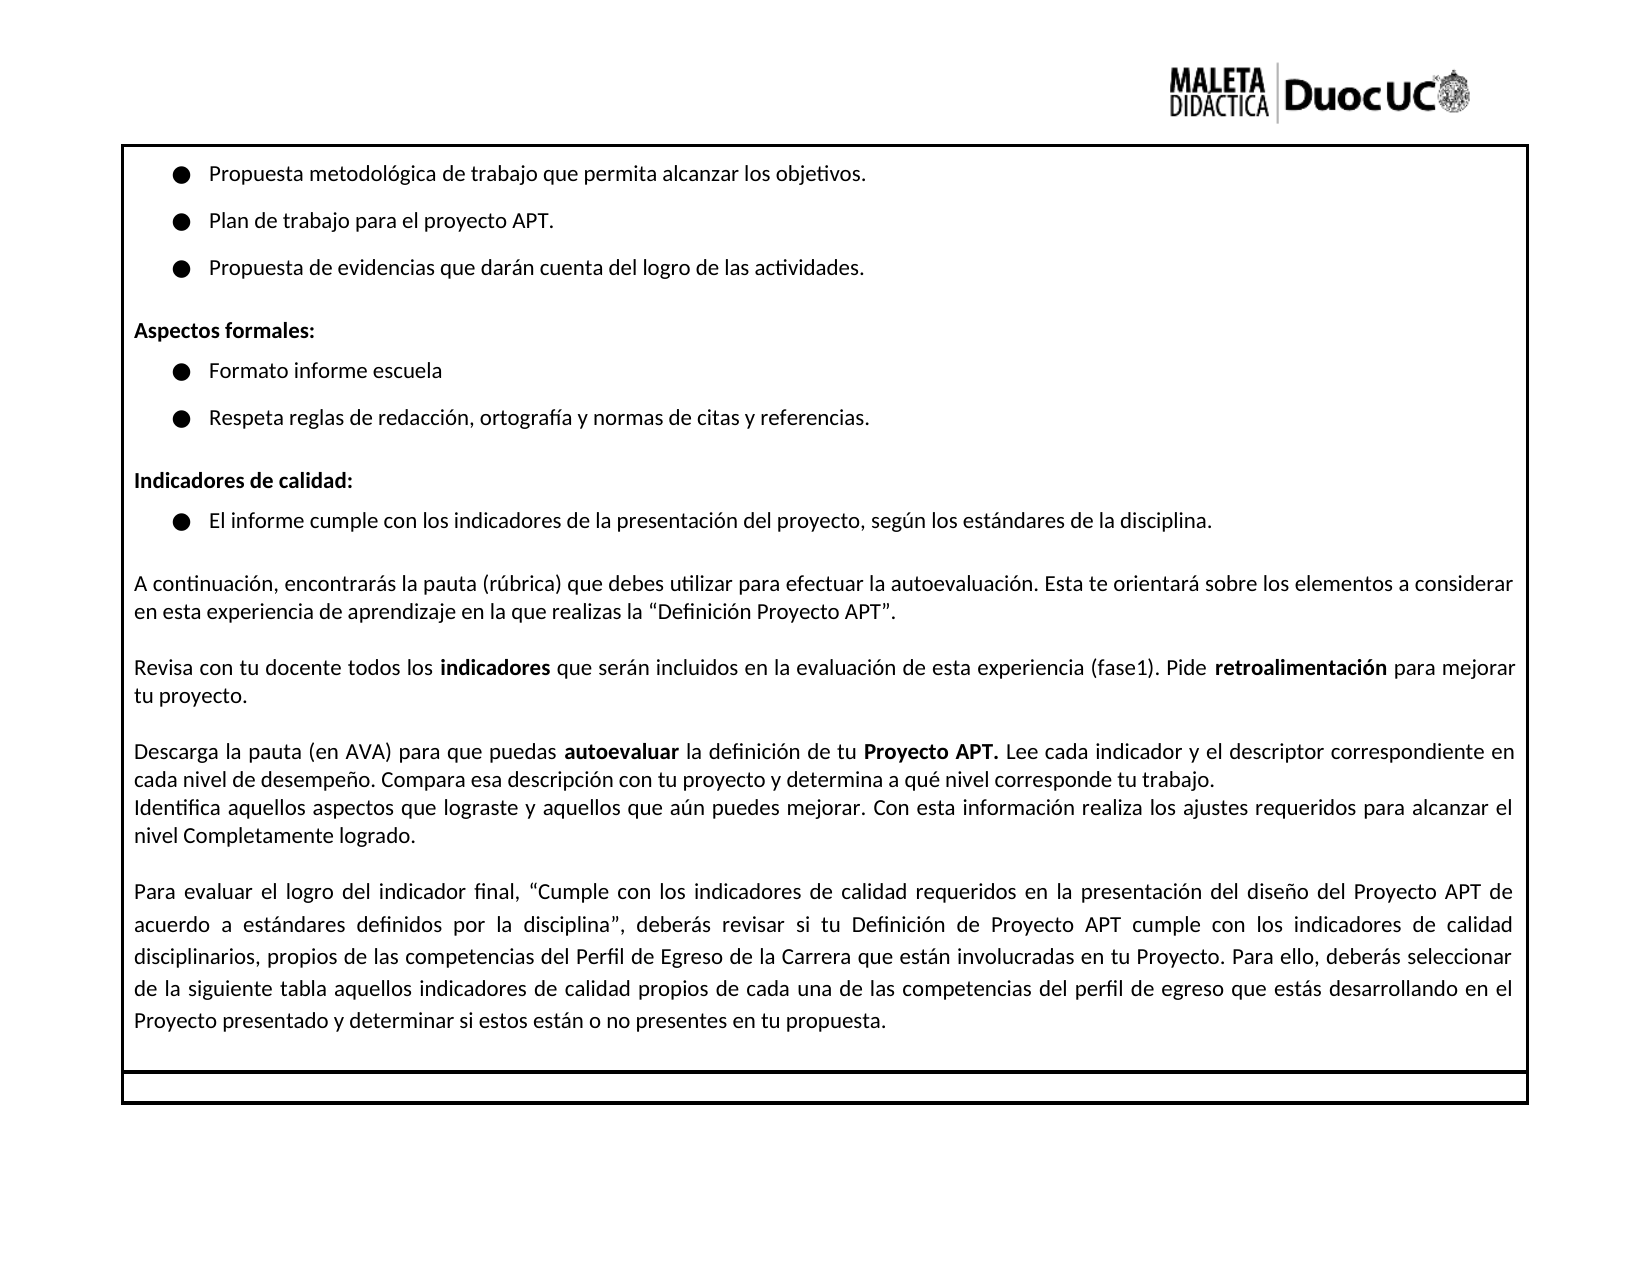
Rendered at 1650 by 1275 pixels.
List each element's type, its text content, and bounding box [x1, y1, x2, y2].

picture [1137, 39, 1503, 144]
table_cell [124, 1074, 1526, 1101]
